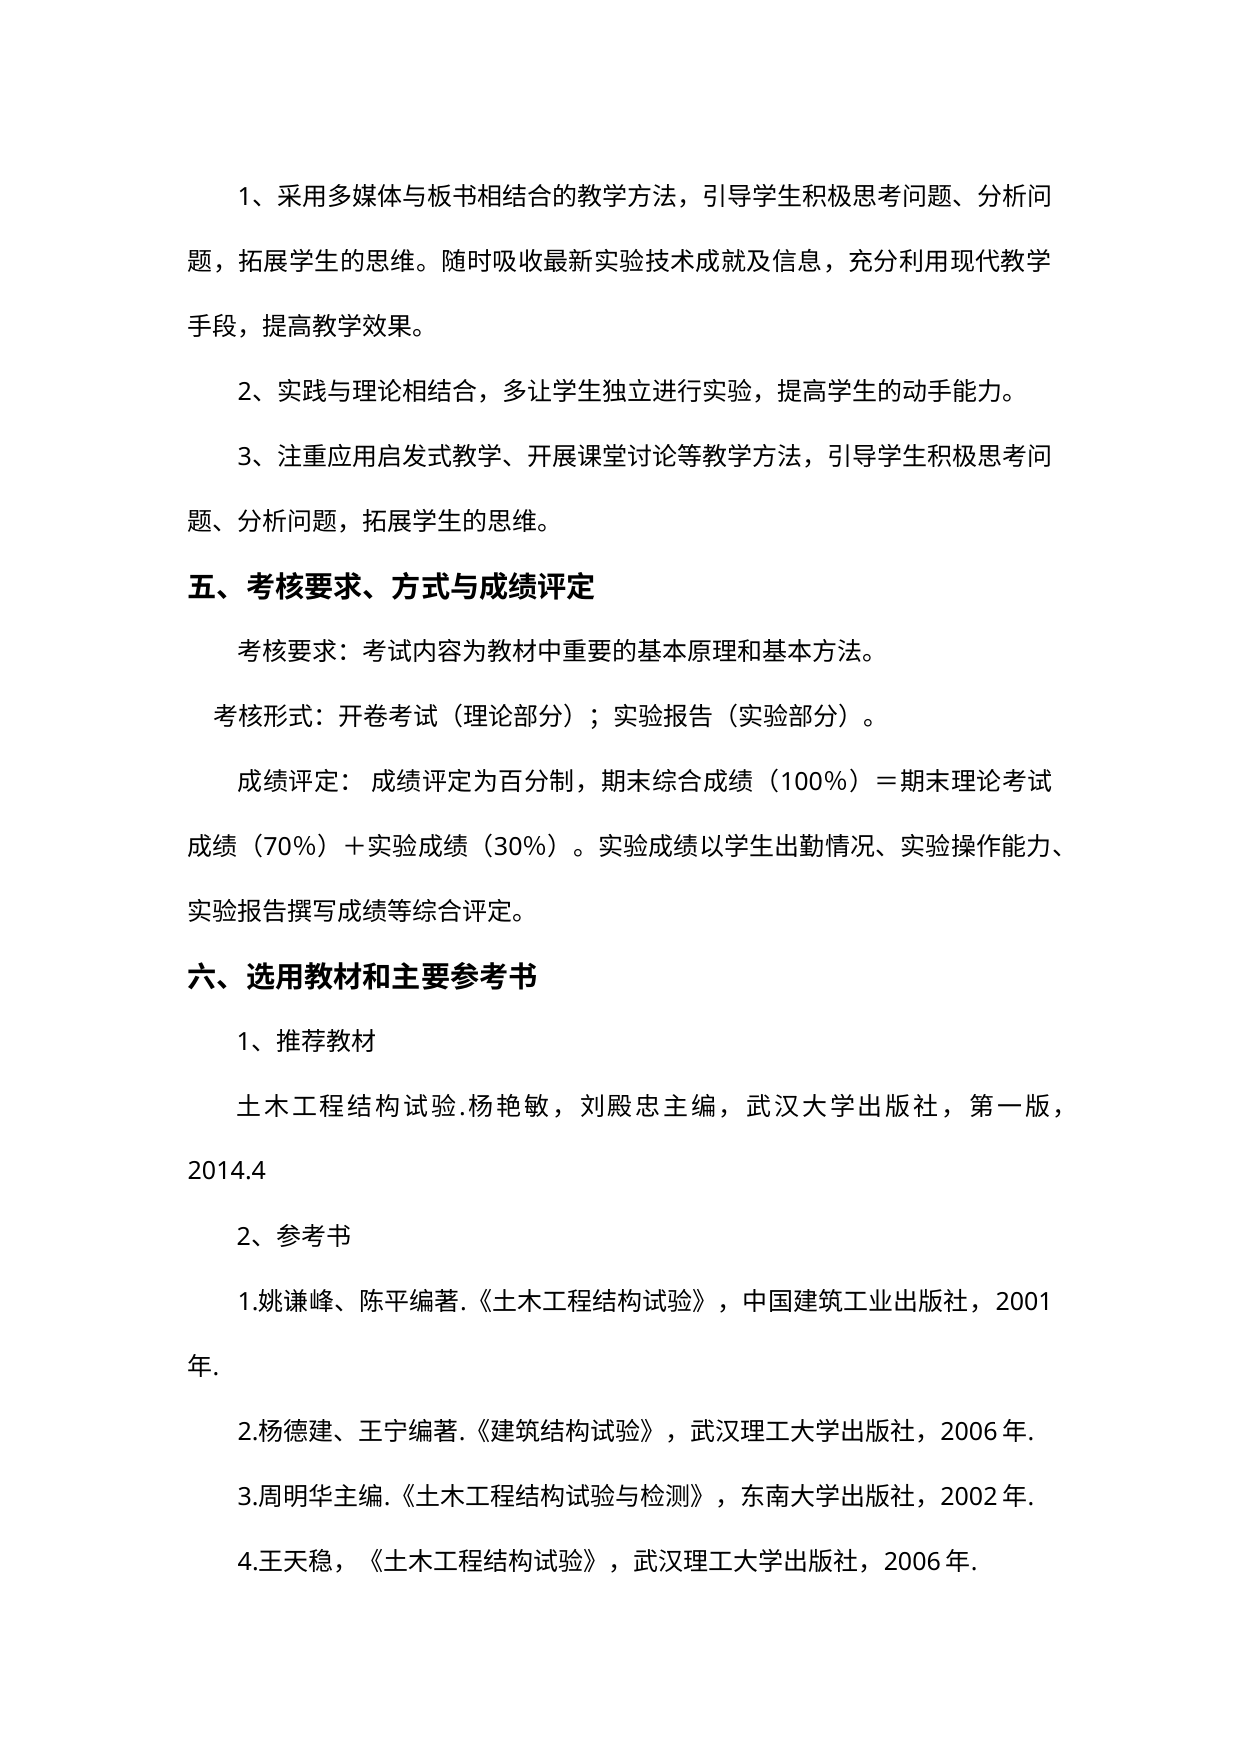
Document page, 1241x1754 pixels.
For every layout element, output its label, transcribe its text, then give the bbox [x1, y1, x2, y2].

text 1.姚谦峰、陈平编著.《土木工程结构试验》，中国建筑工业出版社，2001年. [187, 1267, 1053, 1397]
text 1、推荐教材 [187, 1007, 1053, 1072]
text 考核形式：开卷考试（理论部分）；实验报告（实验部分）。 [187, 682, 1053, 747]
text 2.杨德建、王宁编著.《建筑结构试验》，武汉理工大学出版社，2006年. [187, 1397, 1053, 1462]
text 2、实践与理论相结合，多让学生独立进行实验，提高学生的动手能力。 [187, 357, 1053, 422]
text 2、参考书 [187, 1202, 1053, 1267]
text 3、注重应用启发式教学、开展课堂讨论等教学方法，引导学生积极思考问题、分析问题，拓展学生的思维。 [187, 422, 1053, 552]
text 4.王天稳，《土木工程结构试验》，武汉理工大学出版社，2006年. [187, 1527, 1053, 1592]
text 1、采用多媒体与板书相结合的教学方法，引导学生积极思考问题、分析问题，拓展学生的思维。随时吸收最新实验技术成就及信息，充分利用现代教学手段，提高教学效果。 [187, 162, 1053, 357]
text 六、选用教材和主要参考书 [187, 942, 1053, 1007]
text 五、考核要求、方式与成绩评定 [187, 552, 1053, 617]
text 3.周明华主编.《土木工程结构试验与检测》，东南大学出版社，2002年. [187, 1462, 1053, 1527]
text 土木工程结构试验.杨艳敏，刘殿忠主编，武汉大学出版社，第一版，2014.4 [187, 1072, 1053, 1202]
text 成绩评定： 成绩评定为百分制，期末综合成绩（100％）＝期末理论考试成绩（70％）＋实验成绩（30％）。实验成绩以学生出勤情况、实验操作能力、实验报告撰写成绩等综合评定。 [187, 747, 1053, 942]
text 考核要求：考试内容为教材中重要的基本原理和基本方法。 [187, 617, 1053, 682]
